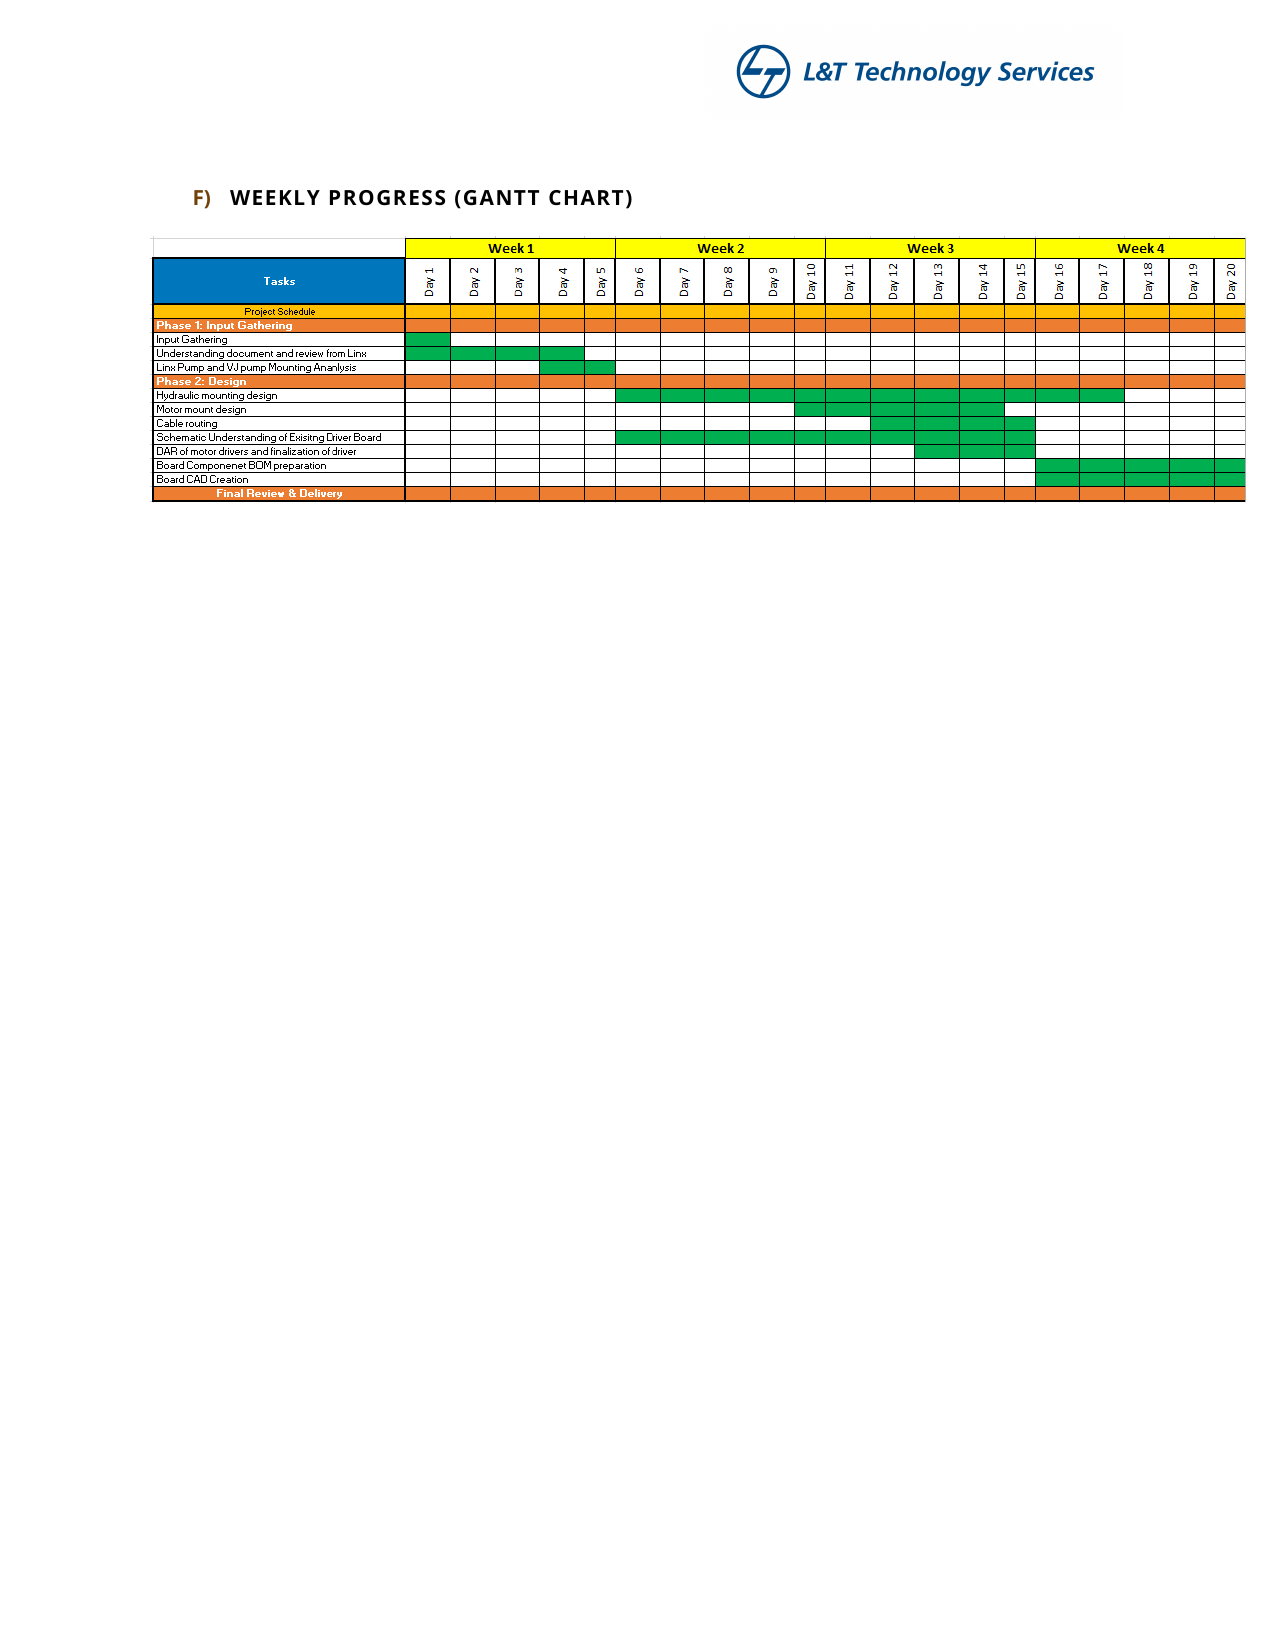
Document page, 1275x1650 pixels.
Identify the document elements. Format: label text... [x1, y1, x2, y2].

list Weekly Progress (gantt chart) [192, 183, 1125, 212]
picture [150, 236, 1246, 503]
picture [706, 25, 1125, 118]
